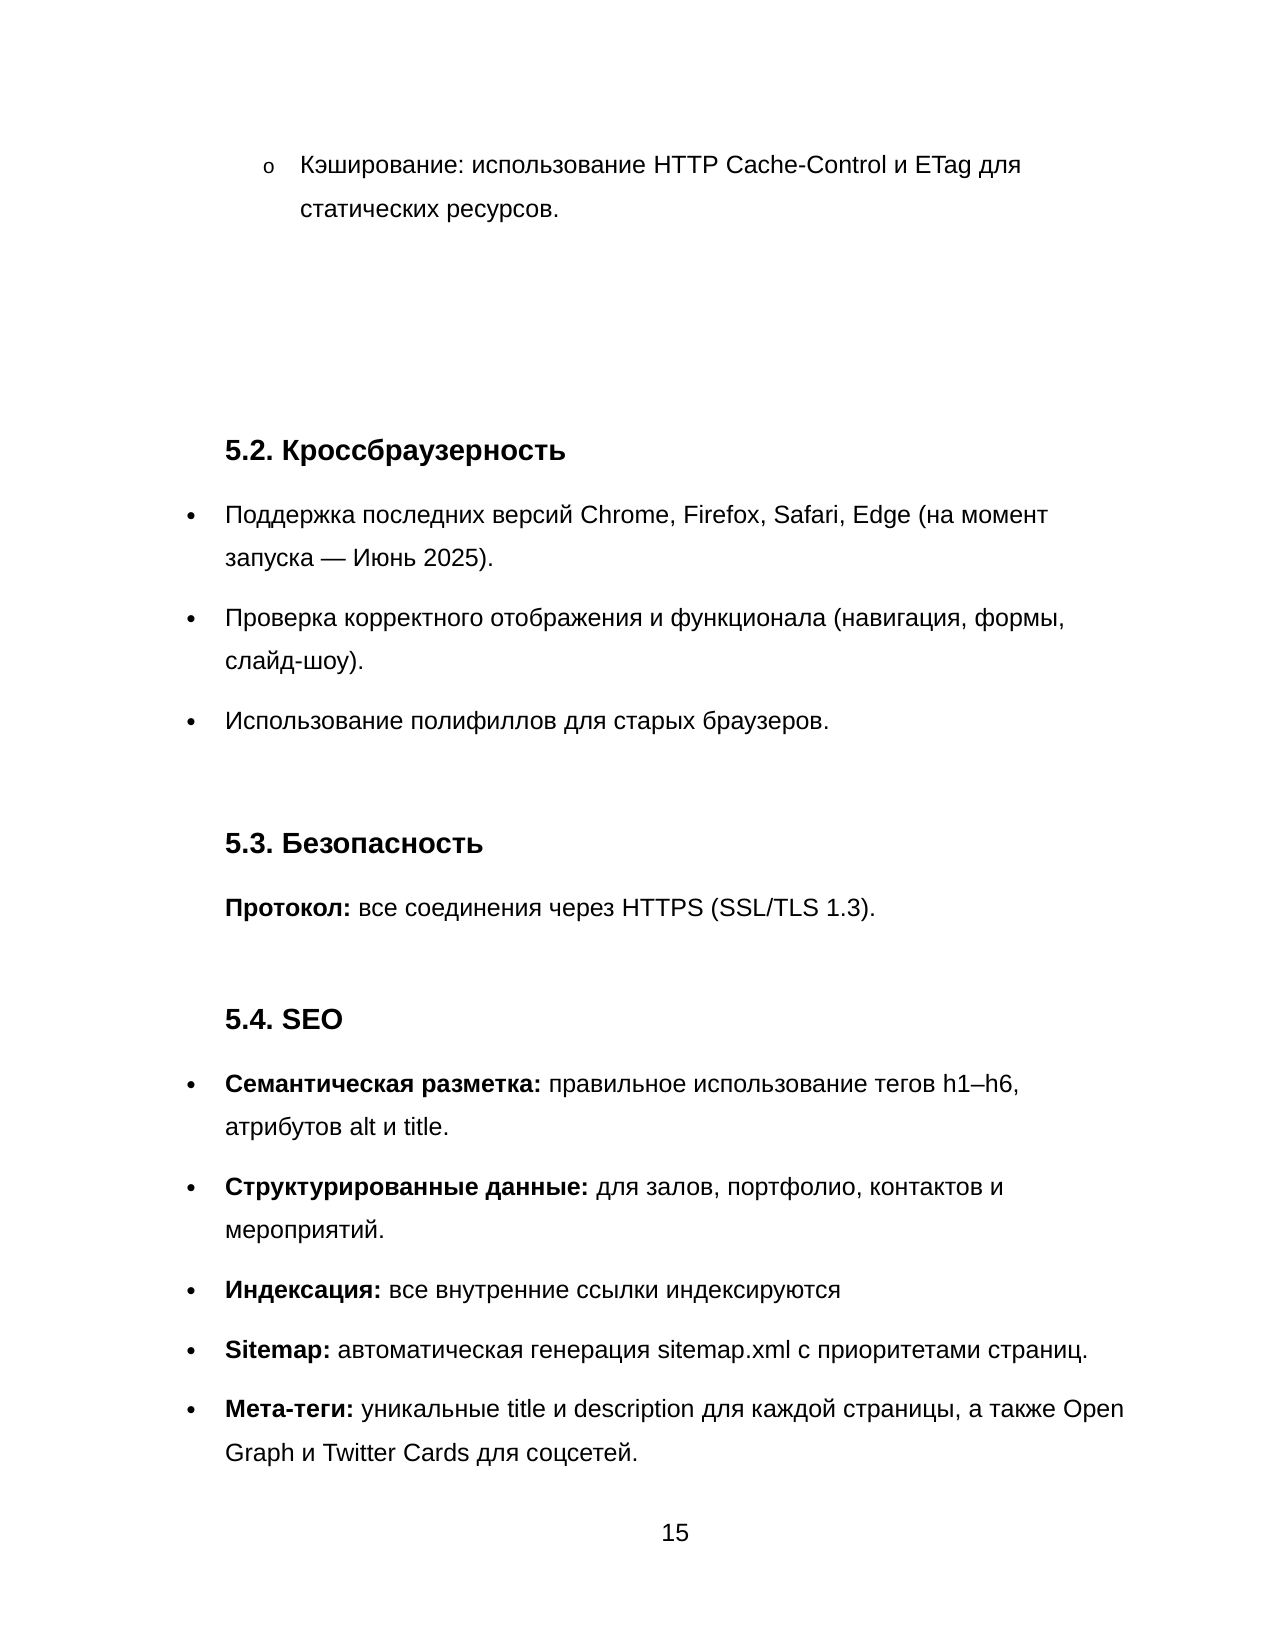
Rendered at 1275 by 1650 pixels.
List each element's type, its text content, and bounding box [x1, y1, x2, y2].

text Индексация: все внутренние ссылки индексируются [187, 1275, 1125, 1304]
subtitle 5.4. SEO [150, 1002, 1125, 1036]
text Sitemap: автоматическая генерация sitemap.xml с приоритетами страниц. [187, 1335, 1125, 1363]
list Поддержка последних версий Chrome, Firefox, Safari, Edge (на момент запуска — Июнь 2025). [187, 500, 1125, 572]
text Структурированные данные: для залов, портфолио, контактов и мероприятий. [187, 1172, 1125, 1244]
text Семантическая разметка: правильное использование тегов h1–h6, атрибутов alt и title. [187, 1069, 1125, 1141]
list Кэширование: использование HTTP Cache-Control и ETag для статических ресурсов. [262, 150, 1125, 223]
subtitle 5.3. Безопасность [150, 826, 1125, 859]
list Проверка корректного отображения и функционала (навигация, формы, слайд-шоу). [187, 603, 1125, 675]
subtitle 5.2. Кроссбраузерность [150, 433, 1125, 467]
list Использование полифиллов для старых браузеров. [187, 706, 1125, 735]
text Мета-теги: уникальные title и description для каждой страницы, а также Open Graph и Twitter Cards для соцсетей. [187, 1394, 1125, 1466]
list Протокол: все соединения через HTTPS (SSL/TLS 1.3). [225, 893, 1125, 921]
